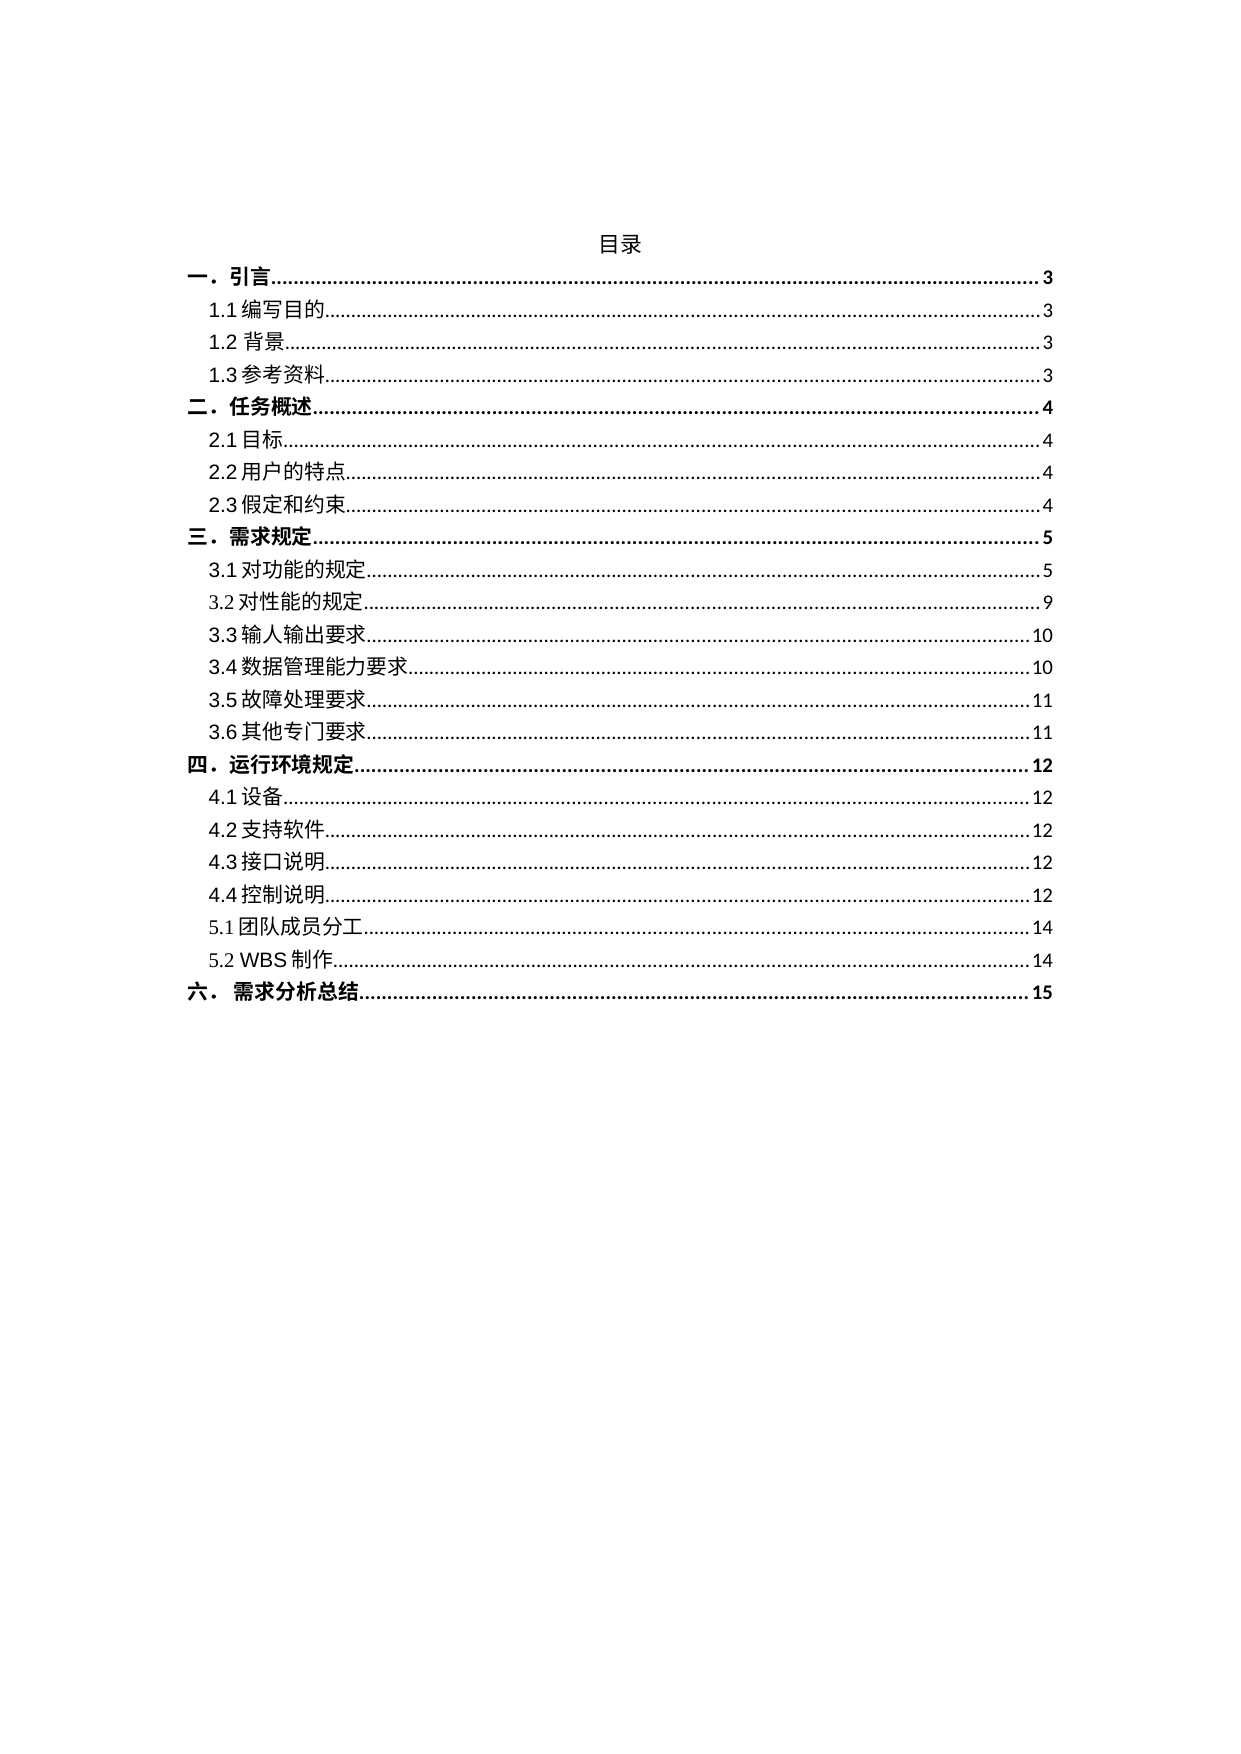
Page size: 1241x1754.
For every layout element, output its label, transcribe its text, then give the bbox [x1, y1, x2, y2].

text 4.1设备 12 [208, 779, 1053, 812]
text 5.1团队成员分工 14 [208, 909, 1053, 942]
text 2.2用户的特点 4 [208, 454, 1053, 487]
text 二．任务概述 4 [187, 389, 1053, 422]
text 3.5故障处理要求 11 [208, 682, 1053, 714]
text 3.3输人输出要求 10 [208, 617, 1053, 649]
text 3.4数据管理能力要求 10 [208, 649, 1053, 682]
text 2.1目标 4 [208, 422, 1053, 454]
text 1.3参考资料 3 [208, 357, 1053, 389]
text 3.1对功能的规定 5 [208, 552, 1053, 584]
text 三．需求规定 5 [187, 519, 1053, 552]
text 目录 [187, 227, 1053, 259]
text 4.4控制说明 12 [208, 877, 1053, 909]
text 四．运行环境规定 12 [187, 747, 1053, 779]
text 4.2支持软件 12 [208, 812, 1053, 844]
text 六． 需求分析总结 15 [187, 974, 1053, 1007]
text 3.6其他专门要求 11 [208, 714, 1053, 747]
text 1.2 背景 3 [208, 324, 1053, 357]
text 一．引言 3 [187, 259, 1053, 292]
text 3.2对性能的规定 9 [208, 584, 1053, 617]
text 2.3假定和约束 4 [208, 487, 1053, 519]
text 1.1编写目的 3 [208, 292, 1053, 324]
text 5.2 WBS制作 14 [208, 942, 1053, 974]
text 4.3接口说明 12 [208, 844, 1053, 877]
